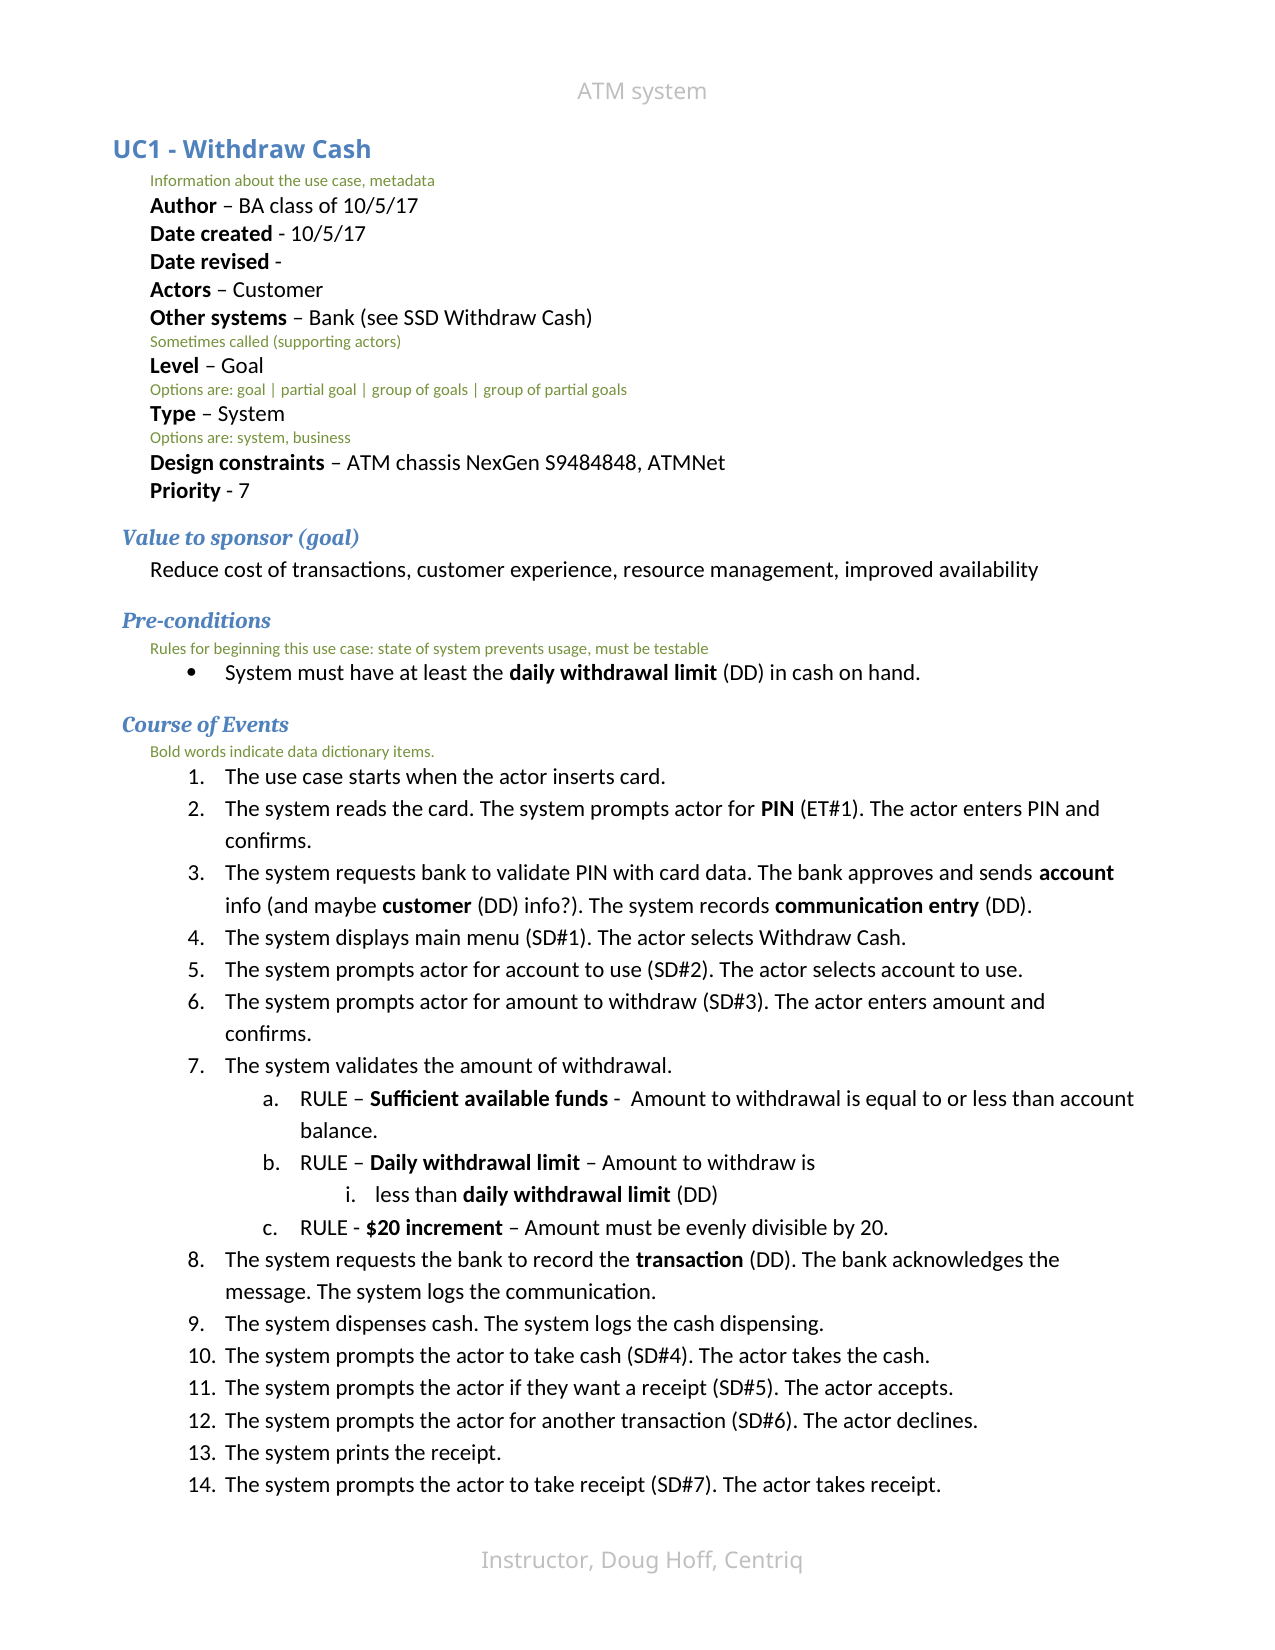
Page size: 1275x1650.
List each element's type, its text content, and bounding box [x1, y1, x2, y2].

text Bold words indicate data dictionary items. [150, 742, 1135, 762]
list The system prompts the actor if they want a receipt (SD#5). The actor accepts. [187, 1373, 1135, 1402]
list RULE - $20 increment – Amount must be evenly divisible by 20. [262, 1213, 1135, 1241]
text Actors – Customer [150, 275, 1134, 303]
subtitle UC1 - Withdraw Cash [112, 131, 1135, 165]
list The system prompts the actor to take receipt (SD#7). The actor takes receipt. [187, 1470, 1135, 1498]
list RULE – Daily withdrawal limit – Amount to withdraw is [262, 1148, 1135, 1176]
text Priority - 7 [150, 476, 1134, 504]
text Rules for beginning this use case: state of system prevents usage, must be testable [150, 638, 1135, 658]
text Date revised - [150, 247, 1134, 275]
text Sometimes called (supporting actors) [150, 331, 1135, 351]
text Other systems – Bank (see SSD Withdraw Cash) [150, 303, 1134, 331]
subtitle Pre-conditions [122, 608, 1134, 634]
text Author – BA class of 10/5/17 [150, 191, 1134, 219]
list The use case starts when the actor inserts card. [187, 762, 1135, 790]
list The system requests bank to validate PIN with card data. The bank approves and sends account info (and maybe customer (DD) info?). The system records communication entry (DD). [187, 858, 1135, 919]
text Options are: system, business [150, 427, 1135, 448]
list The system prints the receipt. [187, 1438, 1135, 1466]
text Date created - 10/5/17 [150, 219, 1134, 247]
list RULE – Sufficient available funds - Amount to withdrawal is equal to or less than account balance. [262, 1084, 1135, 1144]
text Type – System [150, 399, 1134, 427]
list less than daily withdrawal limit (DD) [356, 1180, 1135, 1208]
text Design constraints – ATM chassis NexGen S9484848, ATMNet [150, 448, 1134, 476]
list The system validates the amount of withdrawal. [187, 1052, 1135, 1080]
text Level – Goal [150, 351, 1134, 379]
list The system displays main menu (SD#1). The actor selects Withdraw Cash. [187, 923, 1135, 951]
text Reduce cost of transactions, customer experience, resource management, improved availability [150, 555, 1134, 583]
list The system reads the card. The system prompts actor for PIN (ET#1). The actor enters PIN and confirms. [187, 794, 1135, 854]
list System must have at least the daily withdrawal limit (DD) in cash on hand. [187, 658, 1135, 686]
list The system prompts actor for account to use (SD#2). The actor selects account to use. [187, 955, 1135, 983]
list The system prompts actor for amount to withdraw (SD#3). The actor enters amount and confirms. [187, 987, 1135, 1047]
subtitle Course of Events [122, 711, 1134, 738]
text Information about the use case, metadata [150, 170, 1135, 191]
subtitle Value to sponsor (goal) [122, 525, 1134, 551]
list The system requests the bank to record the transaction (DD). The bank acknowledges the message. The system logs the communication. [187, 1245, 1135, 1305]
list The system prompts the actor to take cash (SD#4). The actor takes the cash. [187, 1341, 1135, 1369]
text Options are: goal | partial goal | group of goals | group of partial goals [150, 379, 1135, 399]
list The system dispenses cash. The system logs the cash dispensing. [187, 1309, 1135, 1337]
list The system prompts the actor for another transaction (SD#6). The actor declines. [187, 1406, 1135, 1434]
